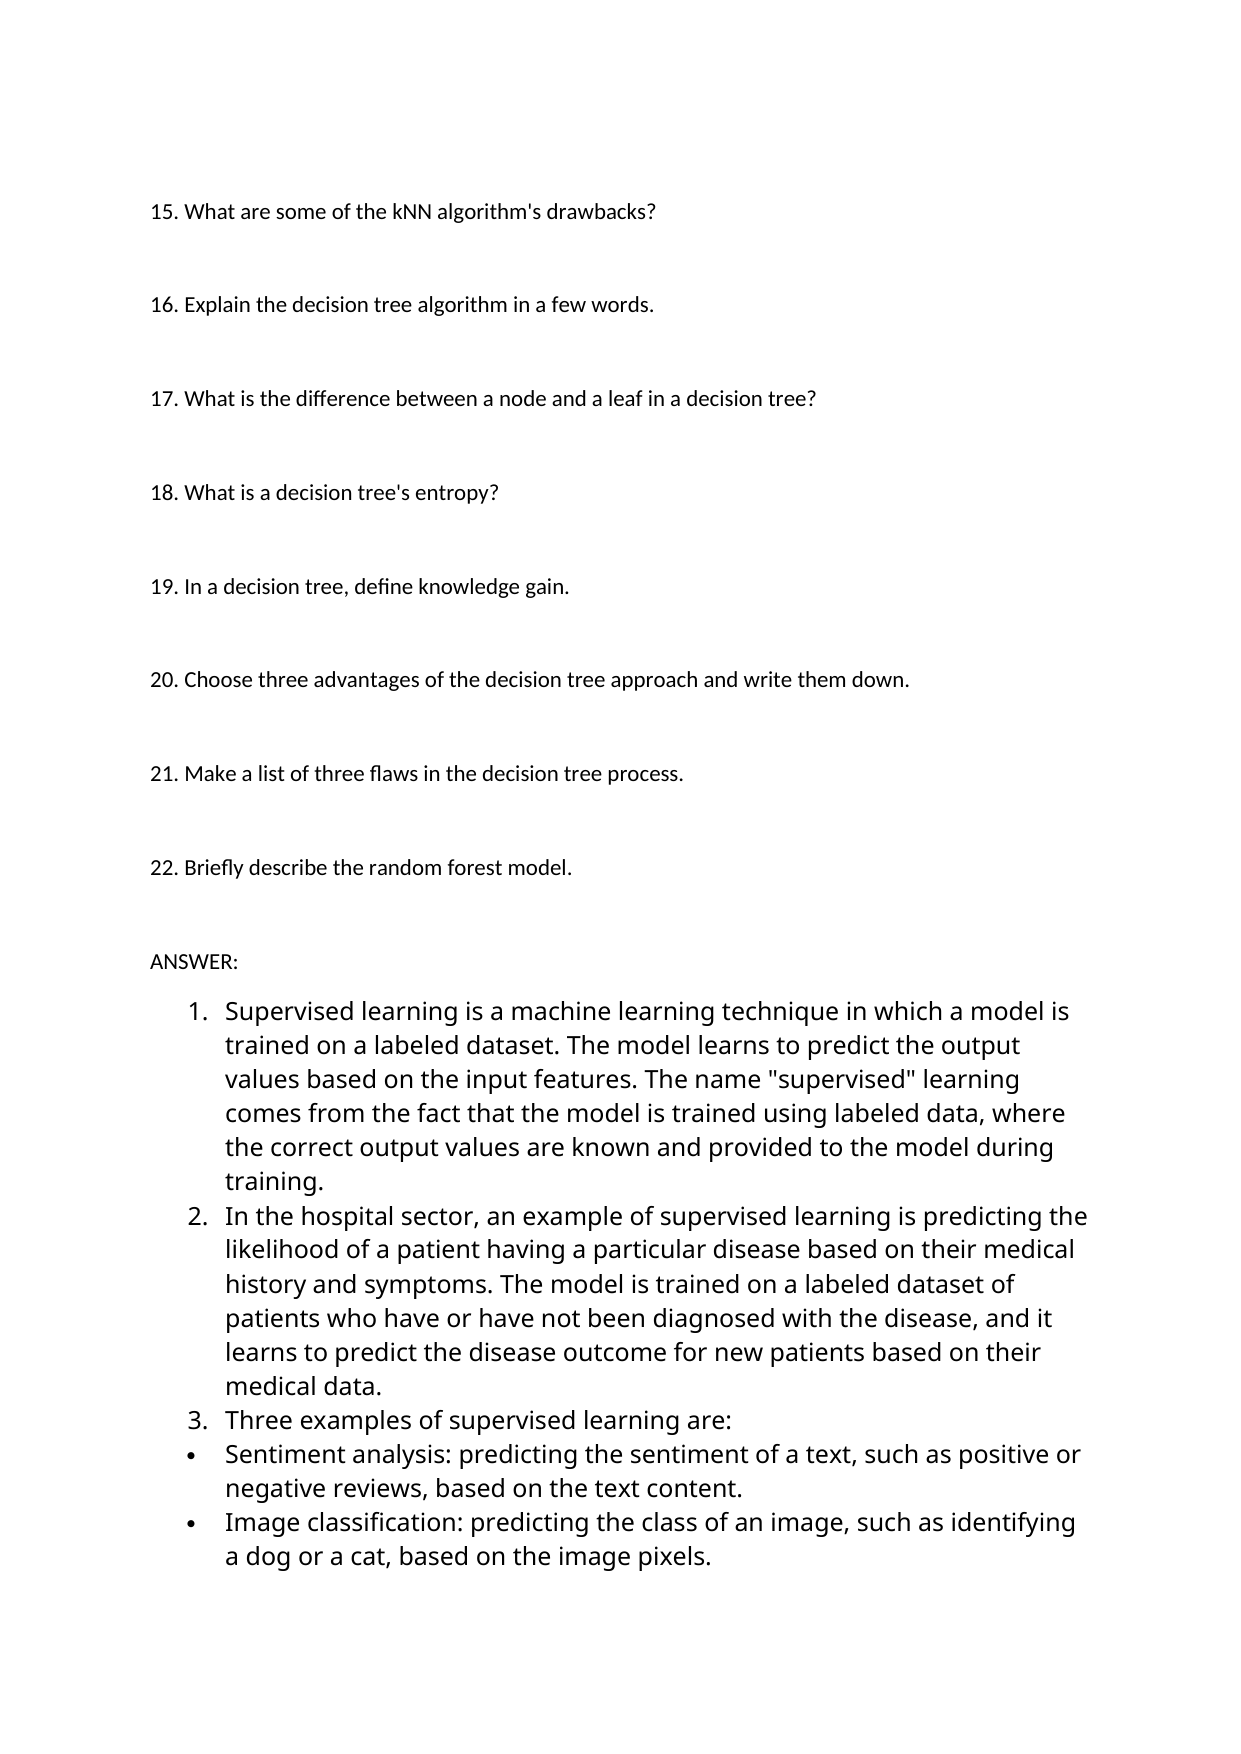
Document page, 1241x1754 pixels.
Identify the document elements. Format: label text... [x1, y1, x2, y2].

list Sentiment analysis: predicting the sentiment of a text, such as positive or negative reviews, based on the text content. [187, 1437, 1090, 1505]
text 18. What is a decision tree's entropy? [150, 478, 1090, 506]
text 22. Briefly describe the random forest model. [150, 853, 1090, 881]
list Three examples of supervised learning are: [187, 1402, 1090, 1437]
list In the hospital sector, an example of supervised learning is predicting the likelihood of a patient having a particular disease based on their medical history and symptoms. The model is trained on a labeled dataset of patients who have or have not been diagnosed with the disease, and it learns to predict the disease outcome for new patients based on their medical data. [187, 1198, 1090, 1402]
text 20. Choose three advantages of the decision tree approach and write them down. [150, 666, 1090, 694]
text 17. What is the difference between a node and a leaf in a decision tree? [150, 384, 1090, 412]
text 16. Explain the decision tree algorithm in a few words. [150, 291, 1090, 319]
text 15. What are some of the kNN algorithm's drawbacks? [150, 197, 1090, 225]
text 19. In a decision tree, define knowledge gain. [150, 572, 1090, 600]
text ANSWER: [150, 947, 1090, 975]
text 21. Make a list of three flaws in the decision tree process. [150, 759, 1090, 787]
list Supervised learning is a machine learning technique in which a model is trained on a labeled dataset. The model learns to predict the output values based on the input features. The name "supervised" learning comes from the fact that the model is trained using labeled data, where the correct output values are known and provided to the model during training. [187, 994, 1090, 1198]
list Image classification: predicting the class of an image, such as identifying a dog or a cat, based on the image pixels. [187, 1505, 1090, 1573]
